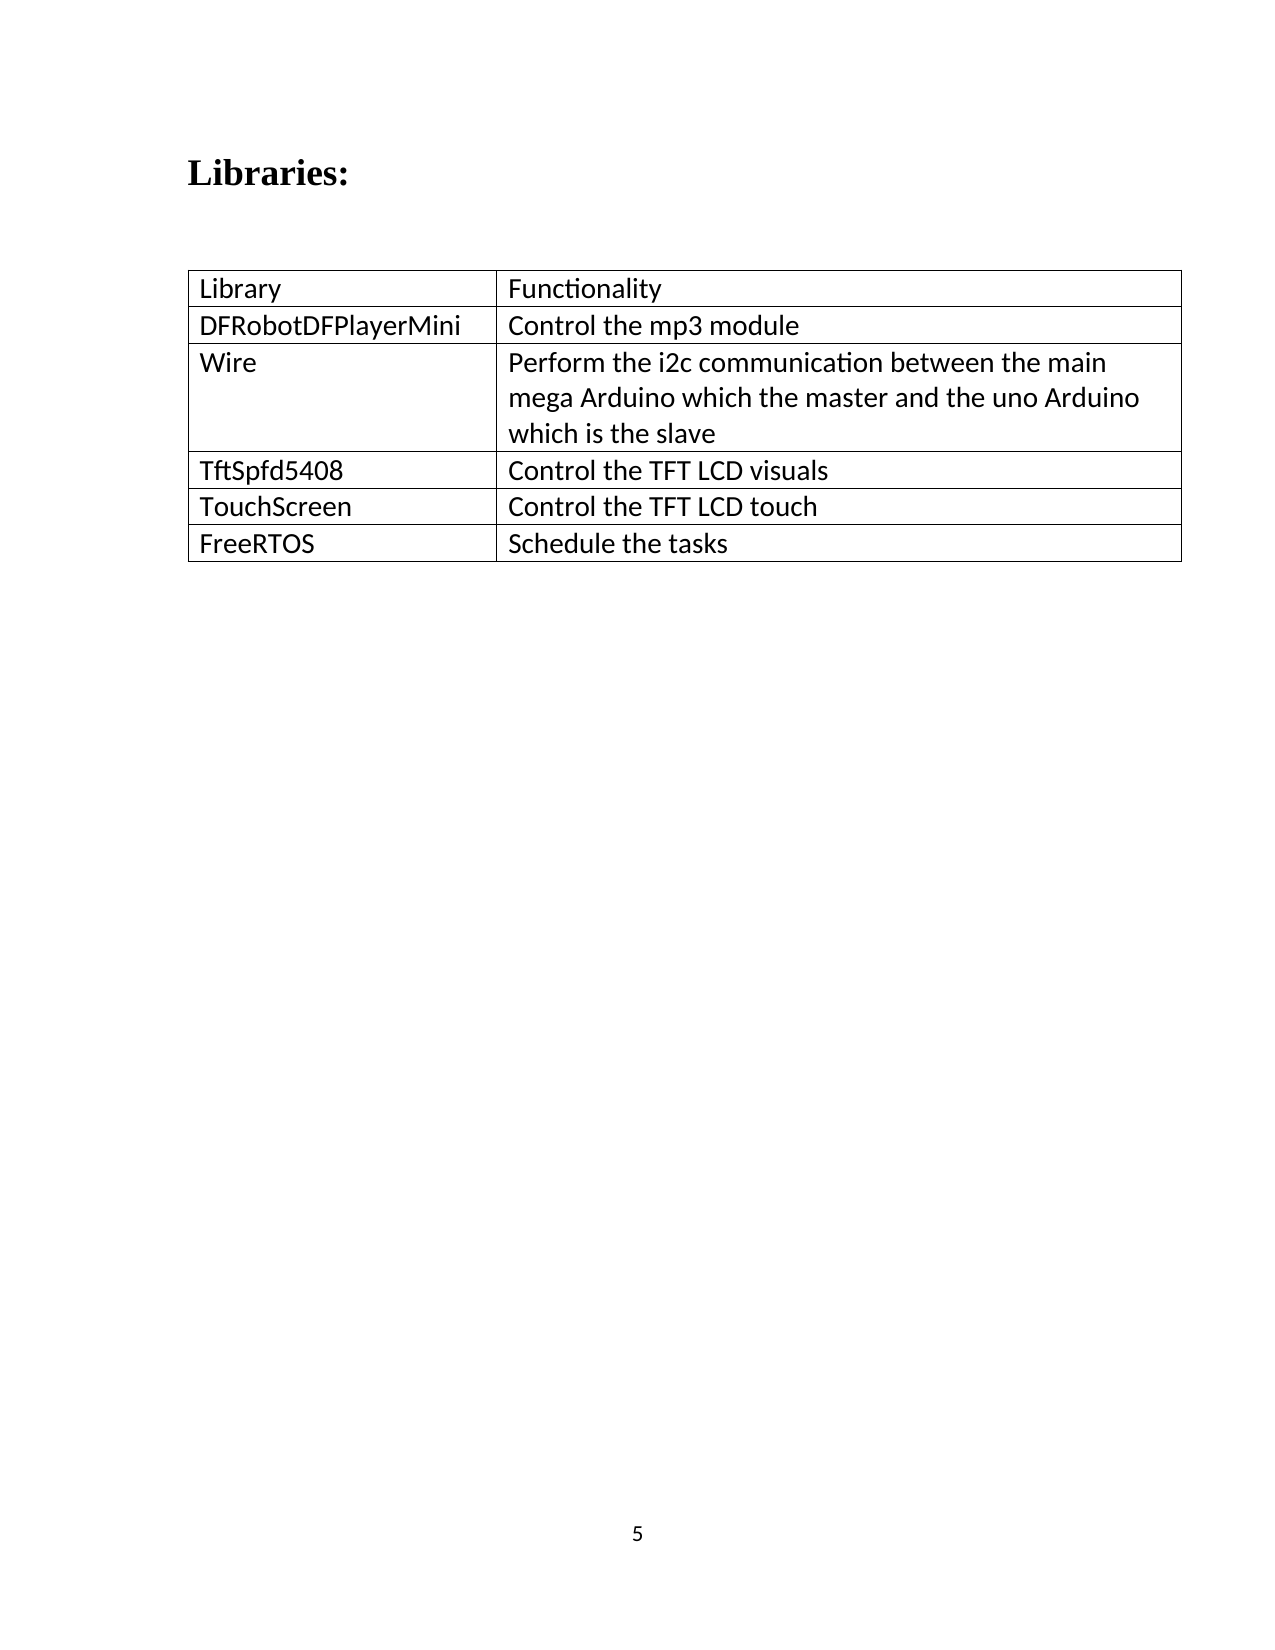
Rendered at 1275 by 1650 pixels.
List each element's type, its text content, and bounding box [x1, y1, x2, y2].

table_cell DFRobotDFPlayerMini [189, 307, 496, 343]
table_cell TouchScreen [189, 489, 496, 524]
table_cell Wire [189, 344, 496, 451]
table_cell FreeRTOS [189, 525, 496, 561]
table_cell TftSpfd5408 [189, 452, 496, 487]
table_cell Control the TFT LCD visuals [497, 452, 1181, 487]
text Libraries: [187, 150, 1087, 193]
table_header Functionality [497, 271, 1181, 306]
table_cell Control the mp3 module [497, 307, 1181, 343]
table_header Library [189, 271, 496, 306]
table_cell Control the TFT LCD touch [497, 489, 1181, 524]
table_cell Perform the i2c communication between the main mega Arduino which the master and the uno Arduino which is the slave [497, 344, 1181, 451]
table_cell Schedule the tasks [497, 525, 1181, 561]
